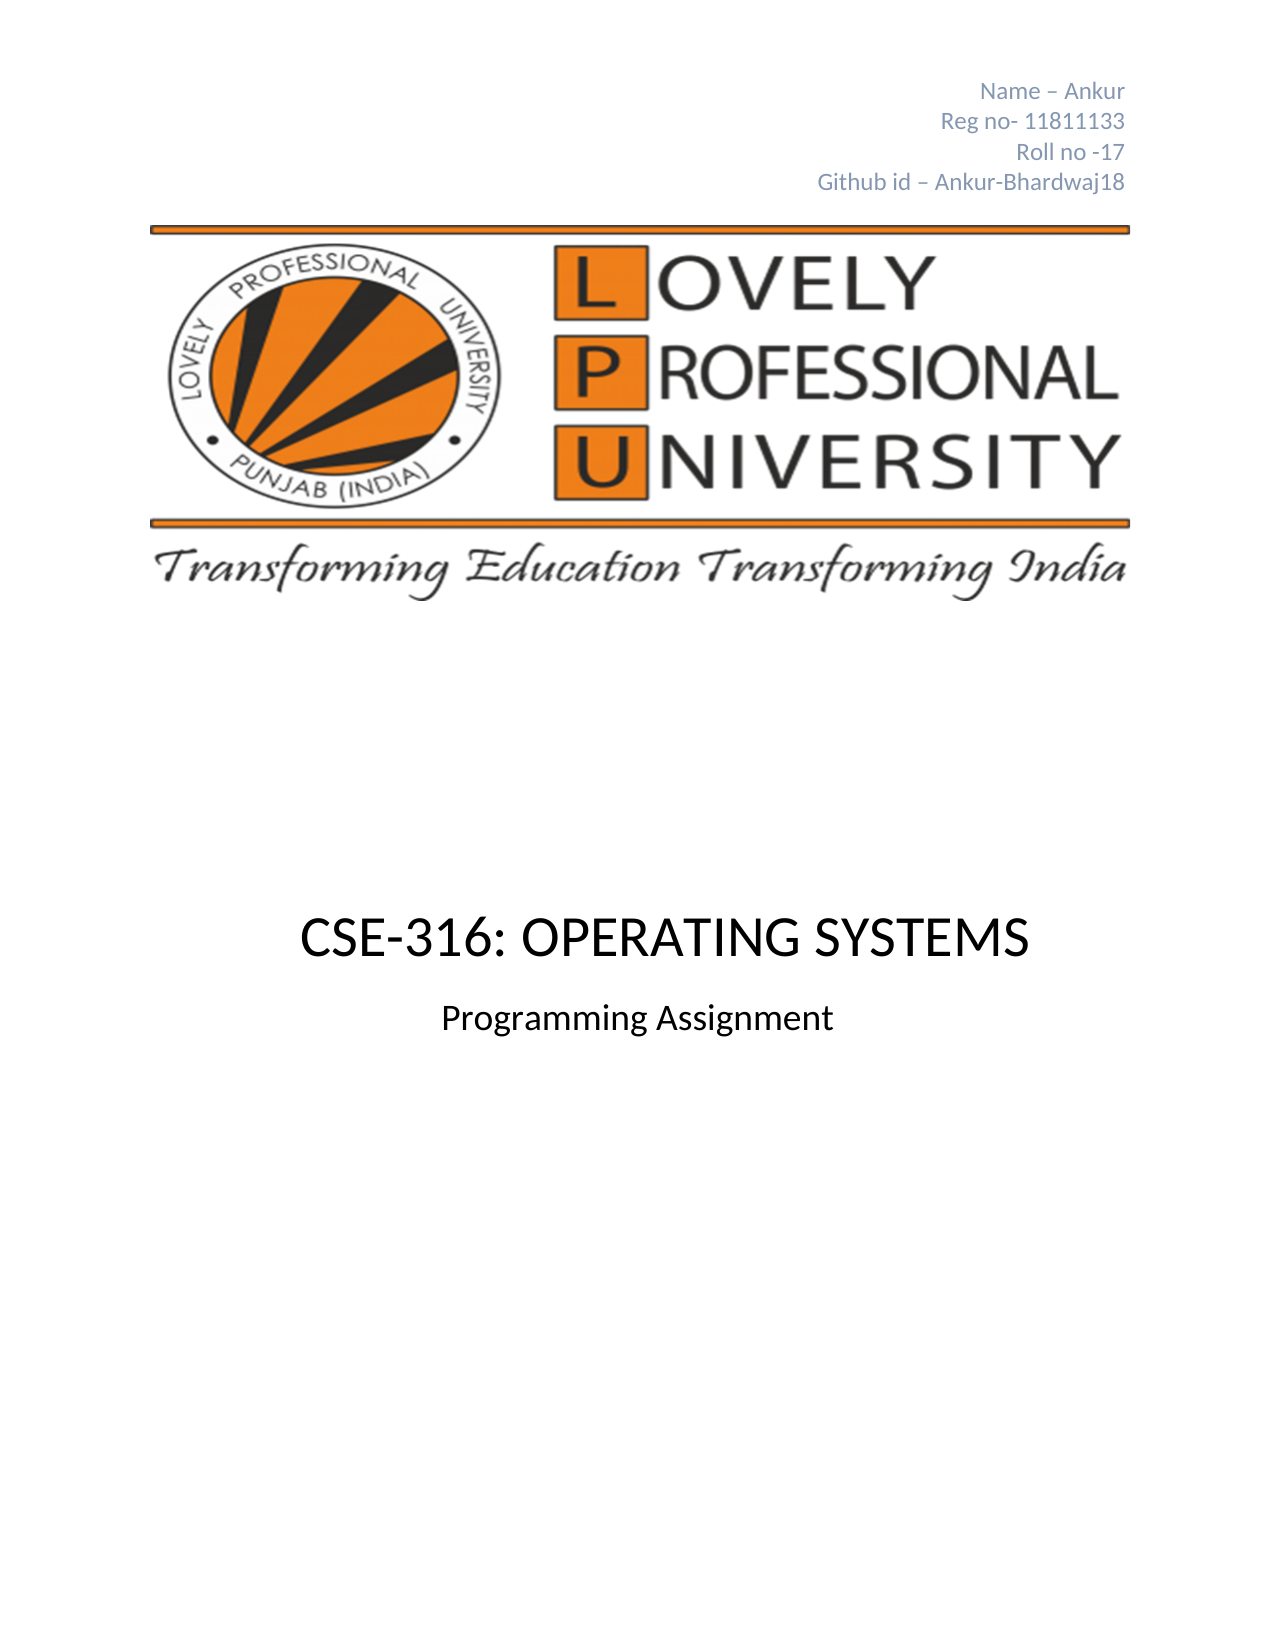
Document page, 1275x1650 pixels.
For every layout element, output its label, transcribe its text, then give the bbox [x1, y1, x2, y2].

text Programming Assignment [150, 994, 1125, 1039]
text CSE-316: OPERATING SYSTEMS [225, 900, 1125, 971]
picture [150, 225, 1130, 601]
